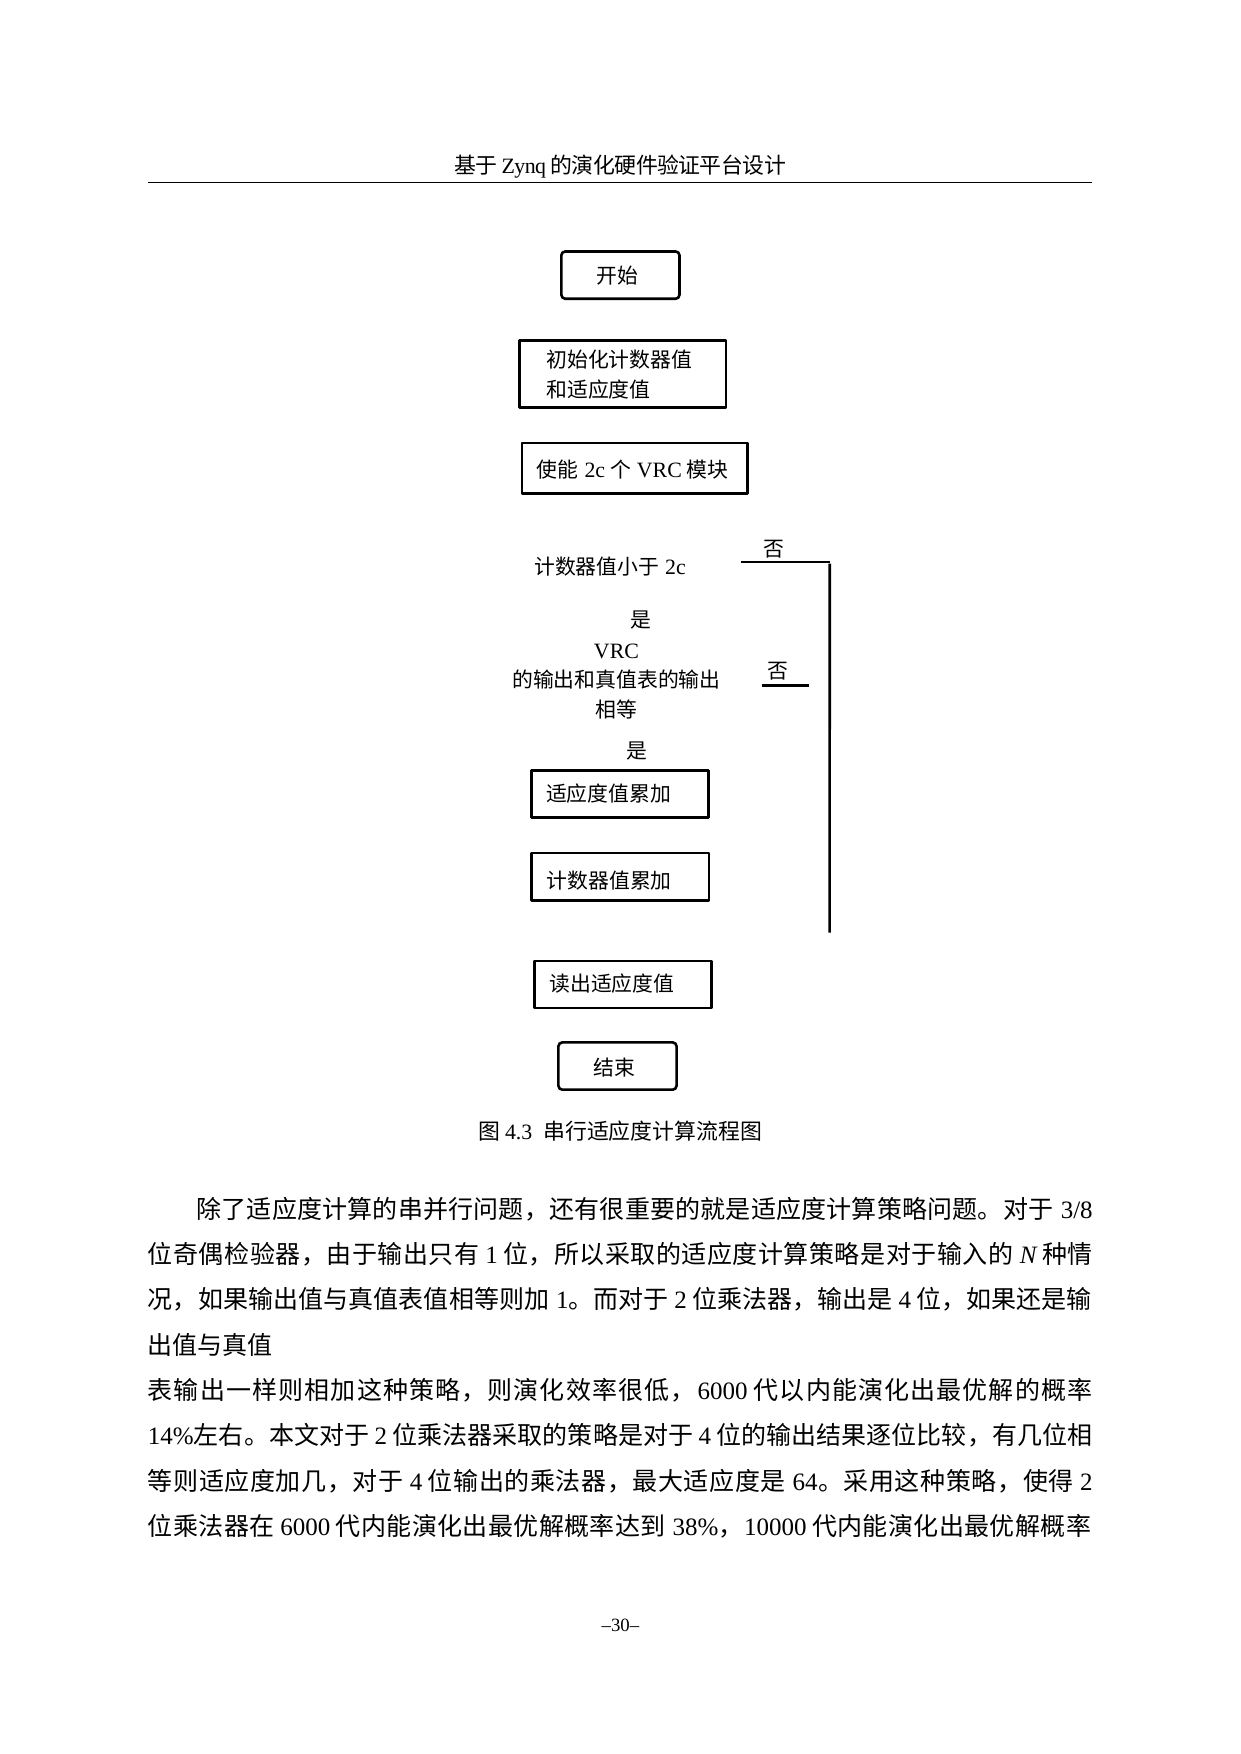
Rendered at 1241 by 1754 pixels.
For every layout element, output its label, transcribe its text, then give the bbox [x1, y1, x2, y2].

text 除了适应度计算的串并行问题，还有很重要的就是适应度计算策略问题。对于3/8位奇偶检验器，由于输出只有1位，所以采取的适应度计算策略是对于输入的N种情况，如果输出值与真值表值相等则加1。而对于2位乘法器，输出是4位，如果还是输出值与真值 [148, 1189, 1092, 1361]
text 图4.3 串行适应度计算流程图 [148, 1114, 1092, 1145]
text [148, 1371, 1092, 1543]
